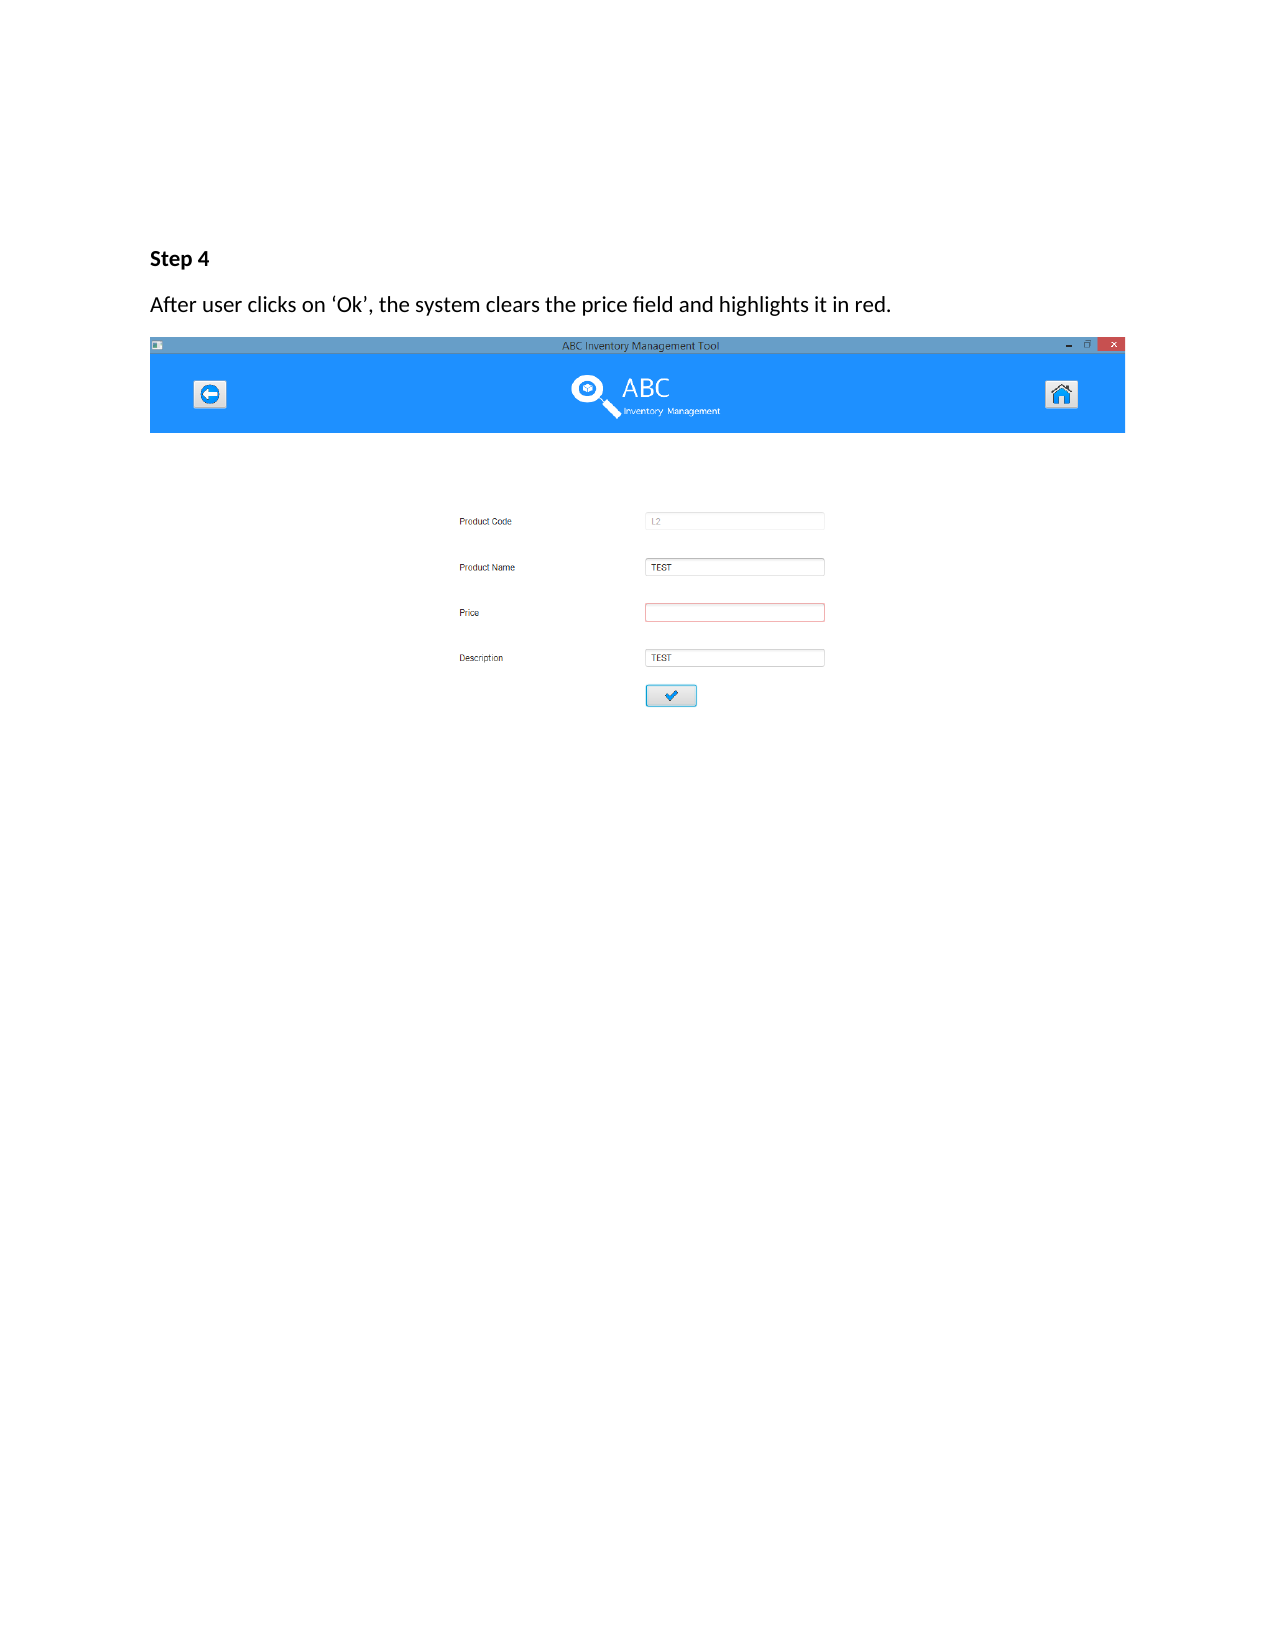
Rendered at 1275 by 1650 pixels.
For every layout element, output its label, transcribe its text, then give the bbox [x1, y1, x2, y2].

picture [150, 337, 1125, 878]
text After user clicks on ‘Ok’, the system clears the price field and highlights it in red. [150, 291, 1125, 319]
text Step 4 [150, 244, 1125, 272]
